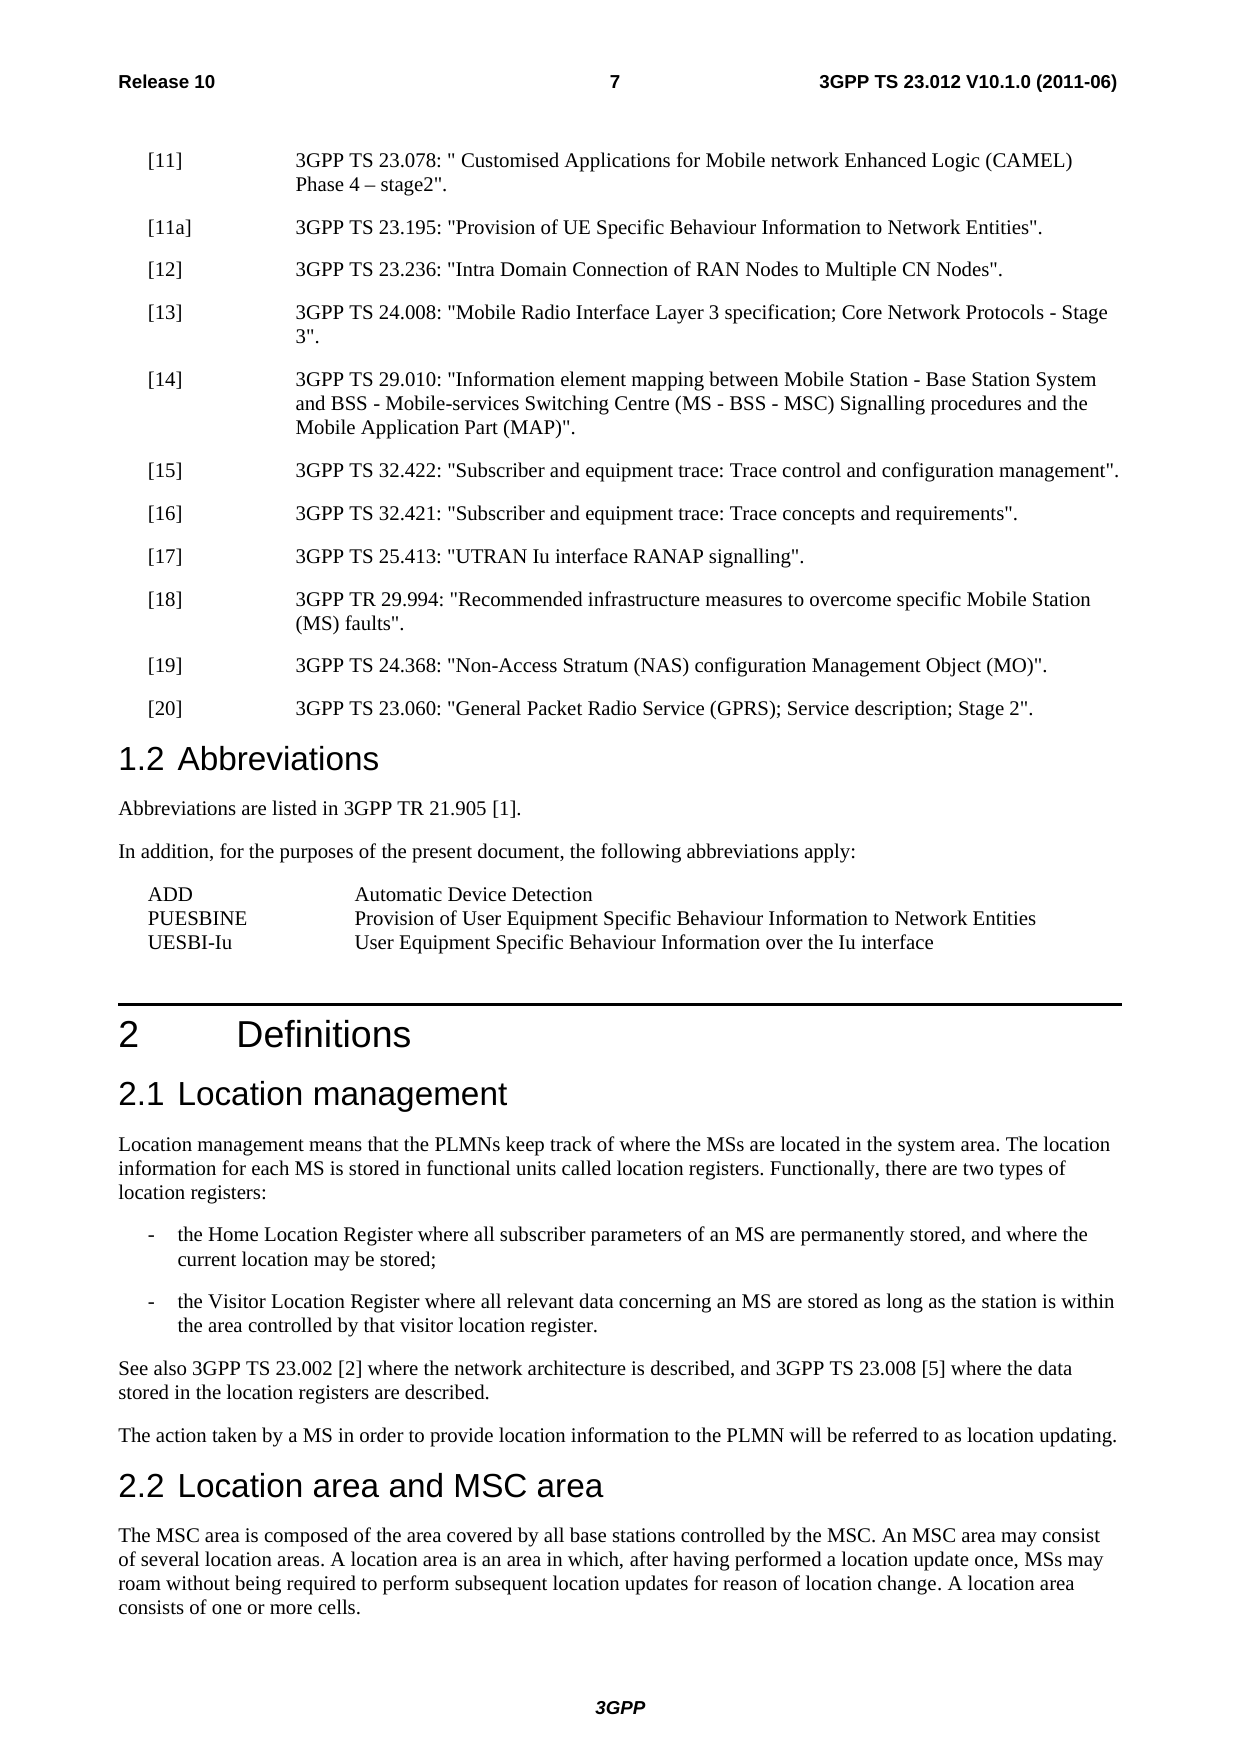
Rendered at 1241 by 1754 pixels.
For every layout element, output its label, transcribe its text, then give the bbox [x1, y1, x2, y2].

subtitle 2.2 Location area and MSC area [118, 1466, 1122, 1504]
text The MSC area is composed of the area covered by all base stations controlled by the MSC. An MSC area may consist of several location areas. A location area is an area in which, after having performed a location update once, MSs may roam without being required to perform subsequent location updates for reason of location change. A location area consists of one or more cells. [118, 1523, 1122, 1619]
text [12] 3GPP TS 23.236: "Intra Domain Connection of RAN Nodes to Multiple CN Nodes". [148, 257, 1122, 281]
text ADD Automatic Device Detection [148, 882, 1122, 906]
text The action taken by a MS in order to provide location information to the PLMN will be referred to as location updating. [118, 1423, 1122, 1447]
text [20] 3GPP TS 23.060: "General Packet Radio Service (GPRS); Service description; Stage 2". [148, 696, 1122, 720]
text [19] 3GPP TS 24.368: "Non-Access Stratum (NAS) configuration Management Object (MO)". [148, 653, 1122, 677]
text - the Home Location Register where all subscriber parameters of an MS are permanently stored, and where the current location may be stored; [148, 1222, 1122, 1271]
subtitle 2 Definitions [118, 1006, 1122, 1056]
text [11a] 3GPP TS 23.195: "Provision of UE Specific Behaviour Information to Network Entities". [148, 214, 1122, 239]
text [13] 3GPP TS 24.008: "Mobile Radio Interface Layer 3 specification; Core Network Protocols - Stage 3". [148, 300, 1122, 348]
text In addition, for the purposes of the present document, the following abbreviations apply: [118, 839, 1122, 863]
text UESBI-Iu User Equipment Specific Behaviour Information over the Iu interface [148, 930, 1122, 954]
text [14] 3GPP TS 29.010: "Information element mapping between Mobile Station - Base Station System and BSS - Mobile-services Switching Centre (MS - BSS - MSC) Signalling procedures and the Mobile Application Part (MAP)". [148, 367, 1122, 439]
text PUESBINE Provision of User Equipment Specific Behaviour Information to Network Entities [148, 906, 1122, 930]
subtitle 1.2 Abbreviations [118, 739, 1122, 777]
text [16] 3GPP TS 32.421: "Subscriber and equipment trace: Trace concepts and requirements". [148, 501, 1122, 525]
text Location management means that the PLMNs keep track of where the MSs are located in the system area. The location information for each MS is stored in functional units called location registers. Functionally, there are two types of location registers: [118, 1131, 1122, 1204]
text [18] 3GPP TR 29.994: "Recommended infrastructure measures to overcome specific Mobile Station (MS) faults". [148, 586, 1122, 634]
text [15] 3GPP TS 32.422: "Subscriber and equipment trace: Trace control and configuration management". [148, 458, 1122, 482]
text [11] 3GPP TS 23.078: " Customised Applications for Mobile network Enhanced Logic (CAMEL) Phase 4 – stage2". [148, 148, 1122, 196]
text - the Visitor Location Register where all relevant data concerning an MS are stored as long as the station is within the area controlled by that visitor location register. [148, 1289, 1122, 1337]
text Abbreviations are listed in 3GPP TR 21.905 [1]. [118, 796, 1122, 820]
text See also 3GPP TS 23.002 [2] where the network architecture is described, and 3GPP TS 23.008 [5] where the data stored in the location registers are described. [118, 1356, 1122, 1404]
text [17] 3GPP TS 25.413: "UTRAN Iu interface RANAP signalling". [148, 544, 1122, 568]
subtitle 2.1 Location management [118, 1074, 1122, 1113]
